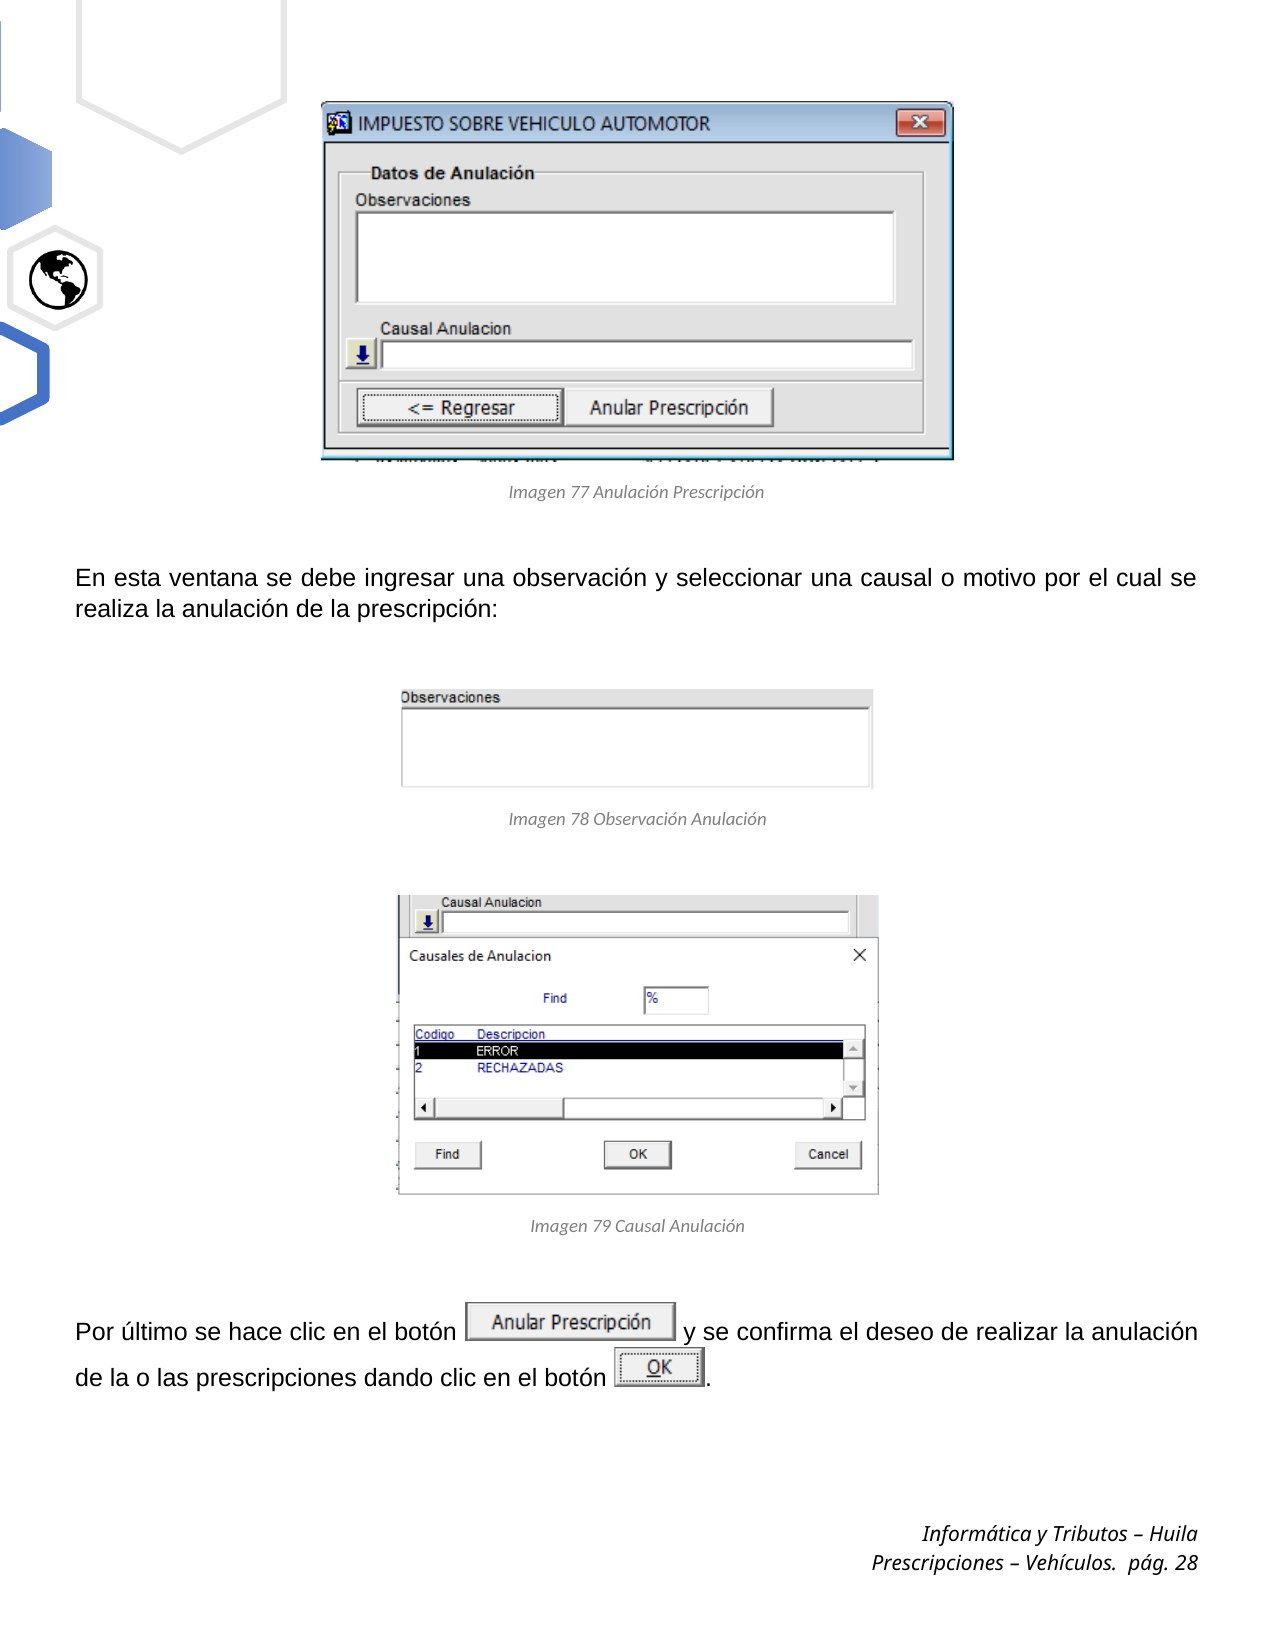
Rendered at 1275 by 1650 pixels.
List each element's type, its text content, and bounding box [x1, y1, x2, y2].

text Imagen 79 Causal Anulación [75, 1214, 1200, 1237]
text Imagen 77 Anulación Prescripción [75, 480, 1200, 503]
text En esta ventana se debe ingresar una observación y seleccionar una causal o motivo por el cual se realiza la anulación de la prescripción: [75, 563, 1200, 622]
text Por último se hace clic en el botón y se confirma el deseo de realizar la anulación de la o las prescripciones dando clic en el botón . [75, 1303, 1200, 1392]
picture [465, 1302, 677, 1341]
picture [321, 101, 954, 462]
picture [21, 242, 95, 317]
picture [614, 1347, 705, 1387]
picture [401, 689, 874, 789]
text Imagen 78 Observación Anulación [75, 807, 1200, 830]
picture [396, 895, 879, 1196]
